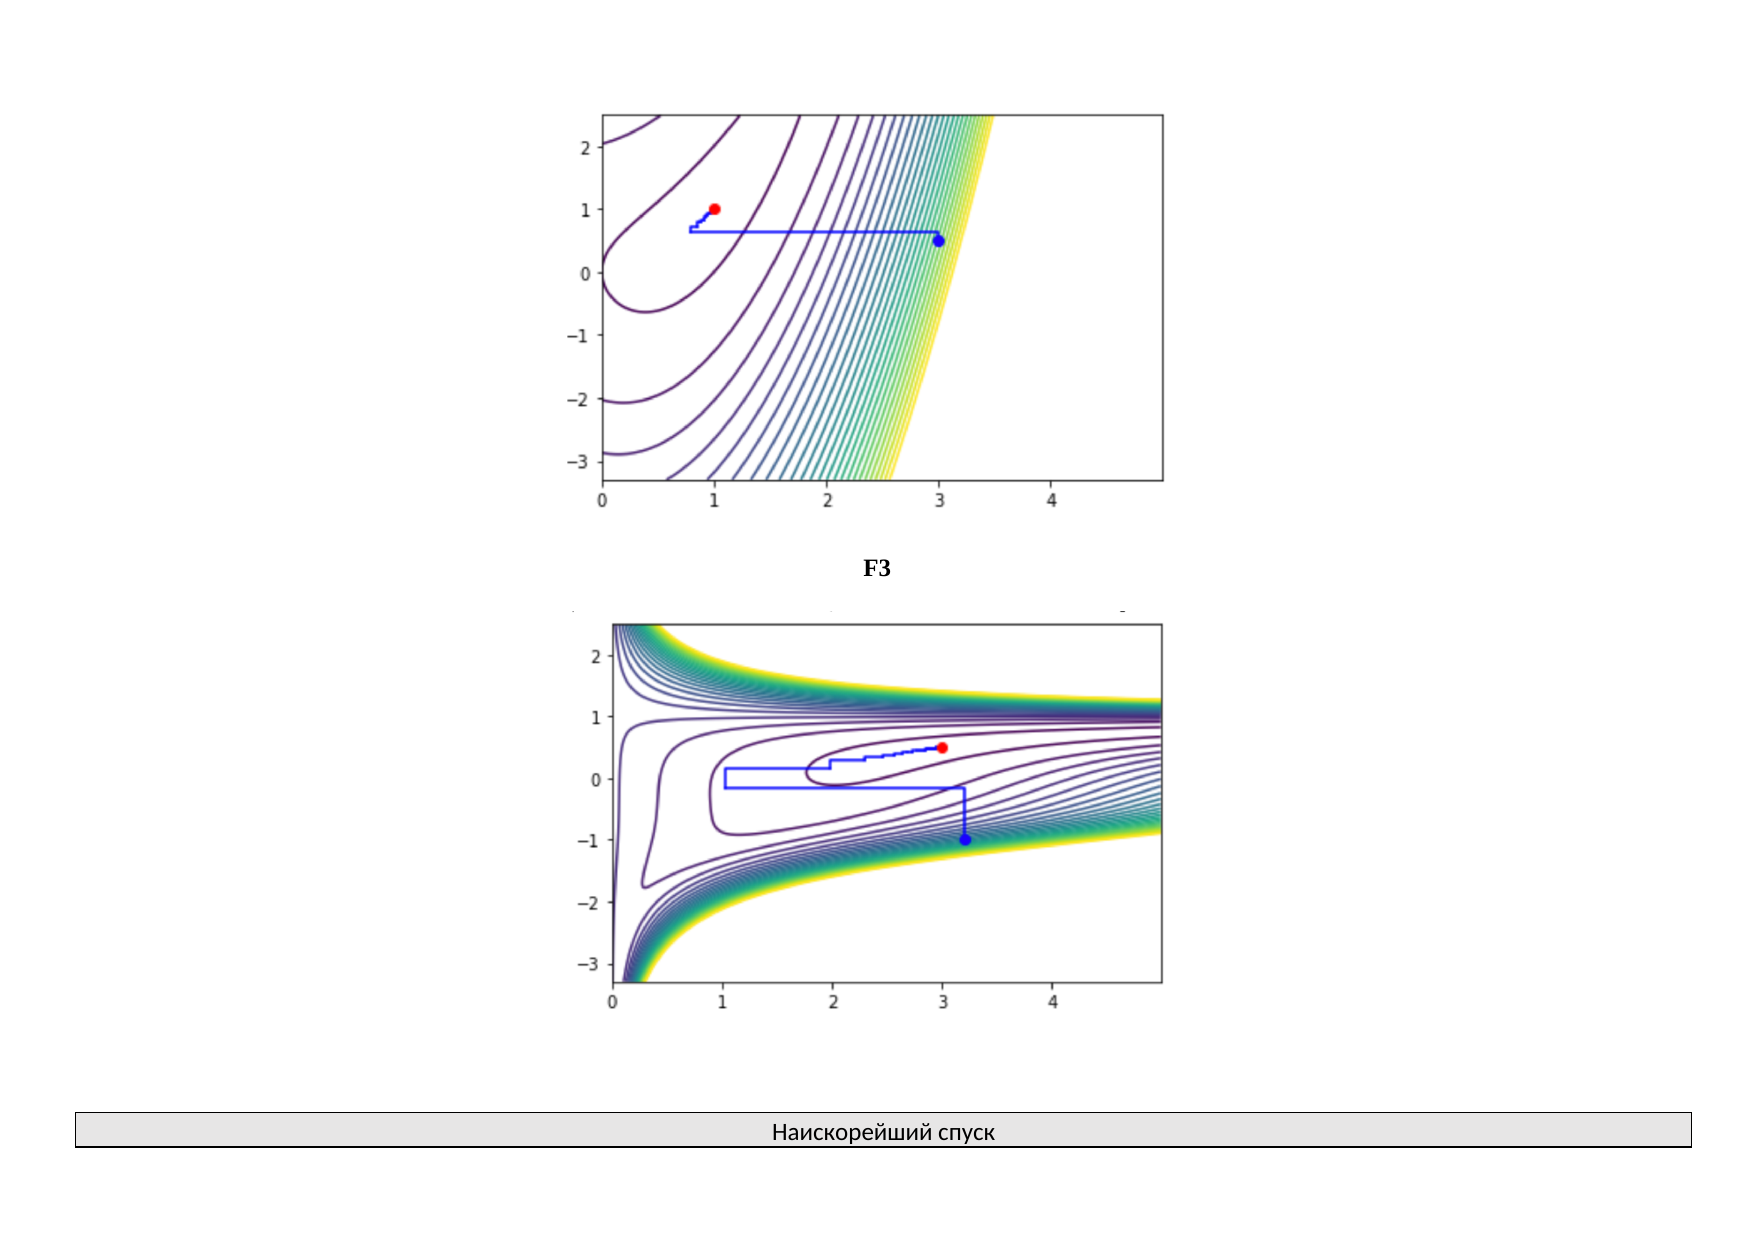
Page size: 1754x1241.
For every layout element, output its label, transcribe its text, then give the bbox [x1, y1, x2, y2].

text F3 [75, 553, 1679, 582]
picture [567, 103, 1187, 525]
table_header Наискорейший спуск [76, 1113, 1691, 1146]
picture [572, 611, 1182, 1026]
